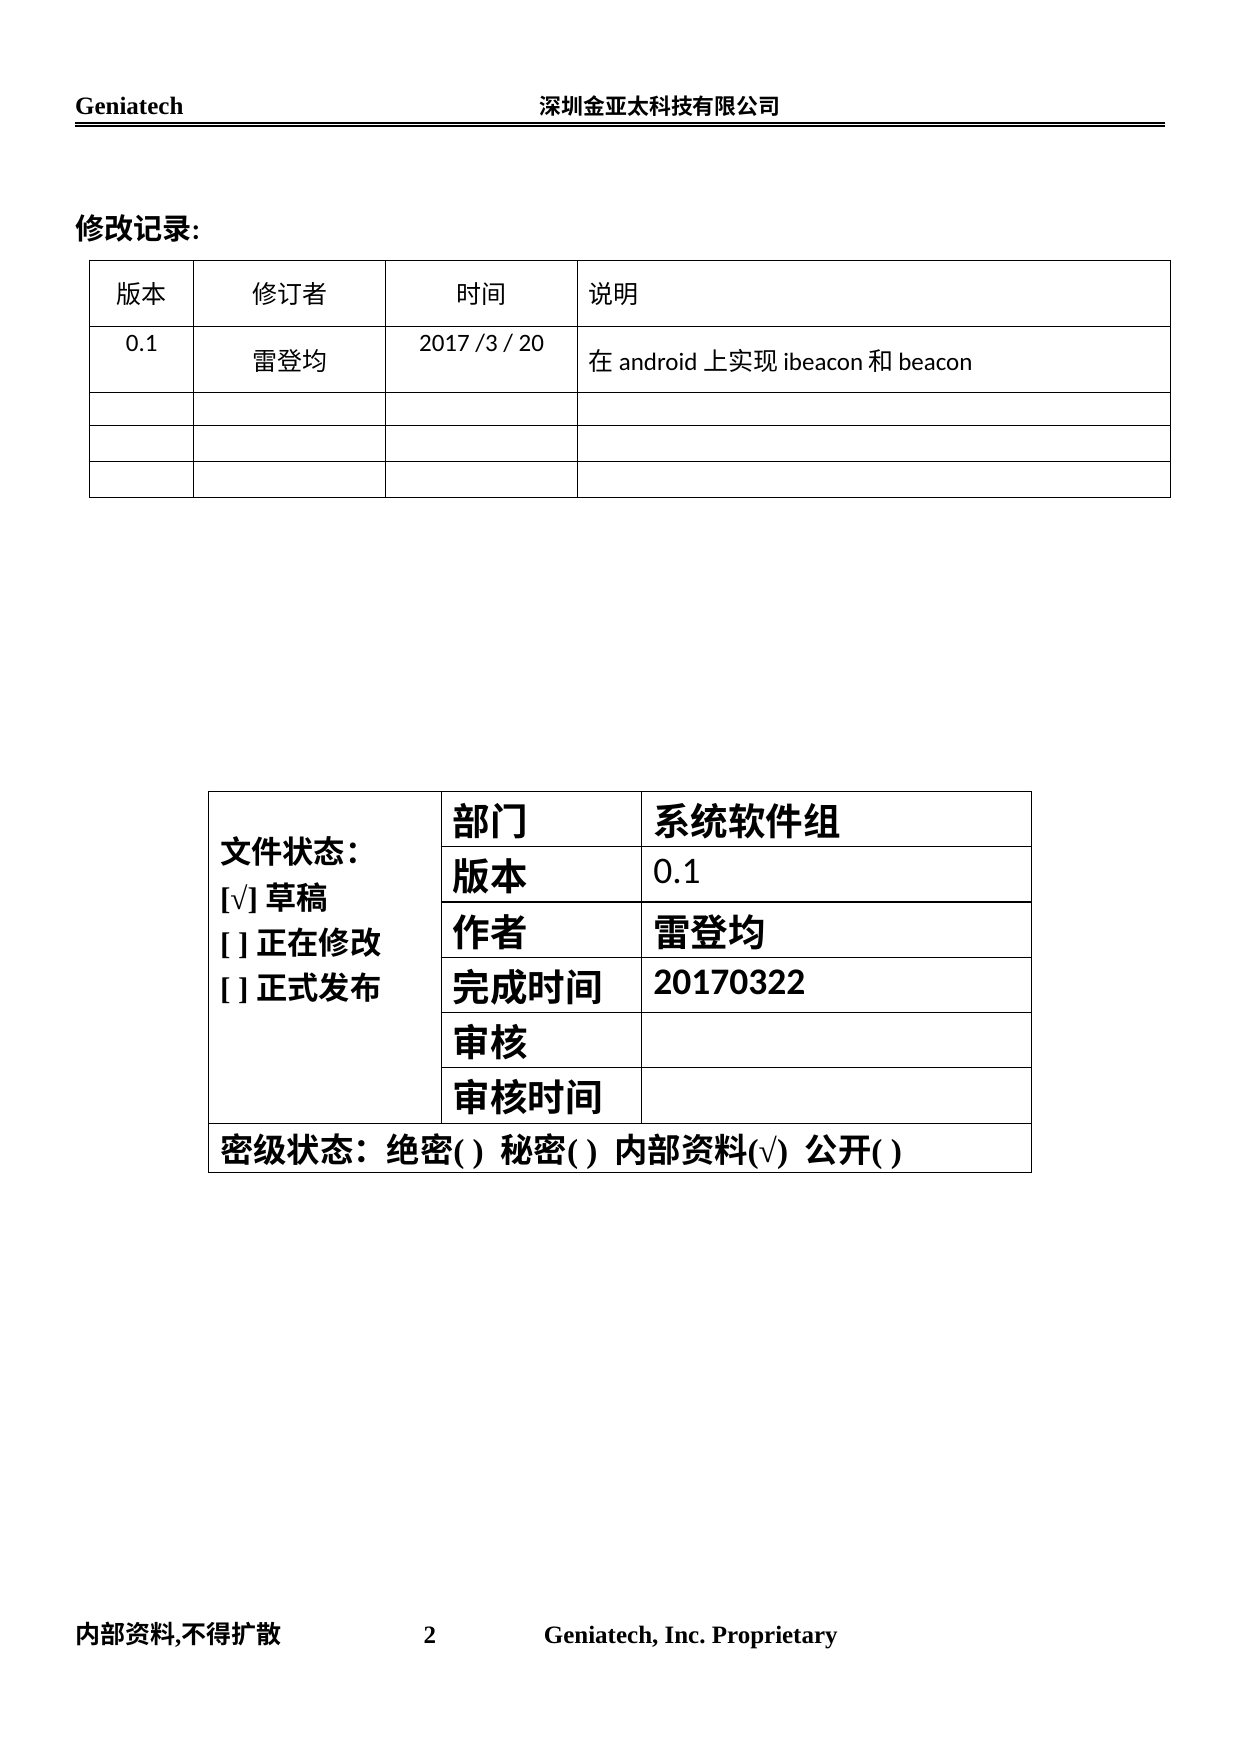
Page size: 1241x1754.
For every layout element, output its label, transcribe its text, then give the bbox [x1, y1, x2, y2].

table_cell 0.1 [90, 327, 193, 392]
table_cell [386, 393, 577, 425]
table_cell 在android 上实现ibeacon和beacon [578, 327, 1170, 392]
table_cell 审核时间 [442, 1068, 641, 1123]
table_cell 审核 [442, 1013, 641, 1067]
table_cell 20170322 [642, 958, 1031, 1012]
table_header 修订者 [194, 261, 385, 326]
table_cell [90, 426, 193, 461]
table_cell [90, 393, 193, 425]
table_cell [578, 426, 1170, 461]
table_cell 雷登均 [194, 327, 385, 392]
table_cell [194, 462, 385, 497]
table_cell 作者 [442, 903, 641, 957]
table_cell [194, 426, 385, 461]
table_cell [578, 393, 1170, 425]
table_cell 雷登均 [642, 903, 1031, 957]
table_cell [90, 462, 193, 497]
table_cell 版本 [442, 847, 641, 901]
table_header 部门 [442, 792, 641, 846]
table_header 文件状态： [√] 草稿 [ ] 正在修改 [ ] 正式发布 [209, 792, 441, 1123]
table_header 版本 [90, 261, 193, 326]
table_cell [386, 462, 577, 497]
table_header 系统软件组 [642, 792, 1031, 846]
table_cell [194, 393, 385, 425]
table_header 说明 [578, 261, 1170, 326]
table_cell [642, 1068, 1031, 1123]
table_cell 0.1 [642, 847, 1031, 901]
table_cell 密级状态：绝密( ) 秘密( ) 内部资料(√) 公开( ) [209, 1124, 1031, 1172]
table_cell [386, 426, 577, 461]
table_cell [642, 1013, 1031, 1067]
text 修改记录: [75, 194, 1165, 259]
table_cell [578, 462, 1170, 497]
table_cell 2017 /3 / 20 [386, 327, 577, 392]
table_cell 完成时间 [442, 958, 641, 1012]
table_header 时间 [386, 261, 577, 326]
